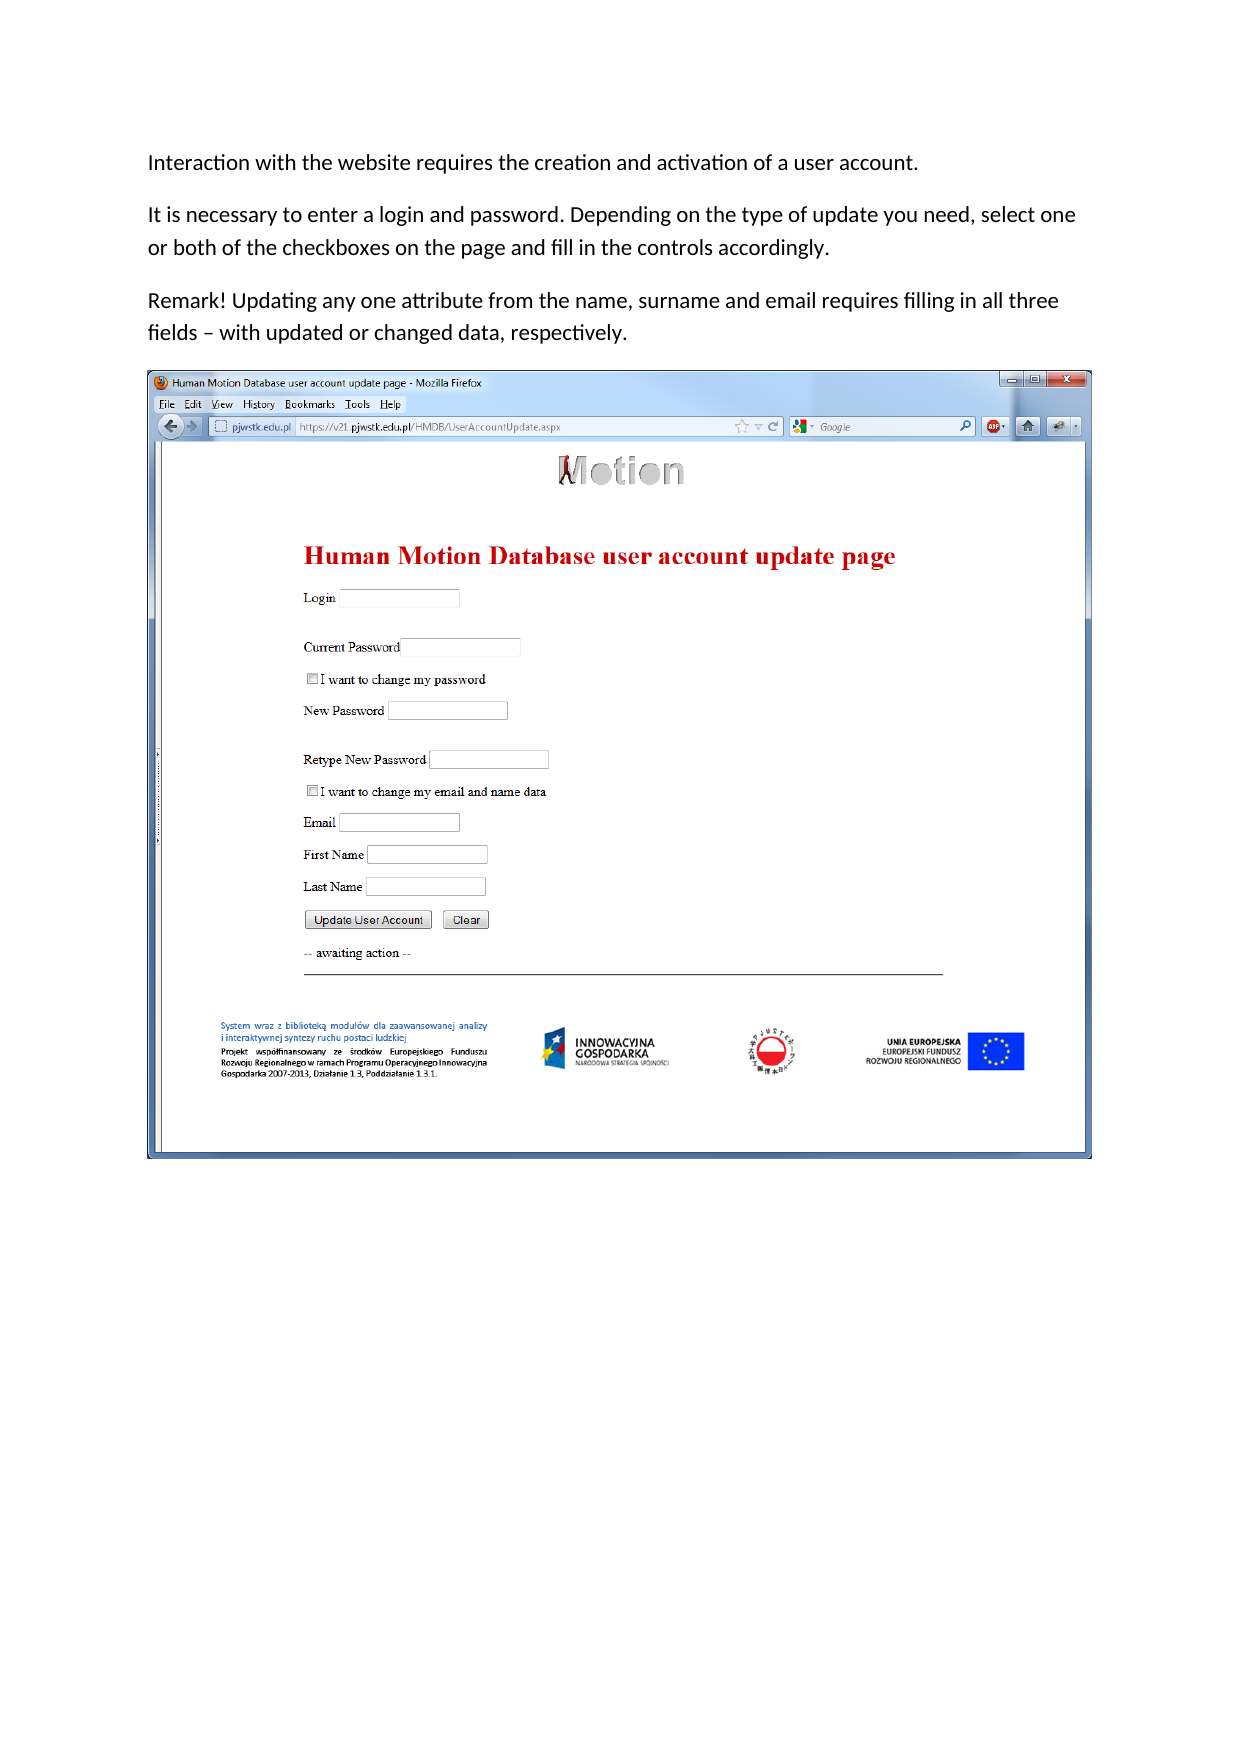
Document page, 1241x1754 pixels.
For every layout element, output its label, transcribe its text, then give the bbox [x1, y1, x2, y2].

text Remark! Updating any one attribute from the name, surname and email requires filling in all three fields – with updated or changed data, respectively. [148, 286, 1093, 346]
text Interaction with the website requires the creation and activation of a user account. [148, 148, 1093, 176]
text It is necessary to enter a login and password. Depending on the type of update you need, select one or both of the checkboxes on the page and fill in the controls accordingly. [148, 201, 1093, 261]
picture [147, 370, 1092, 1159]
